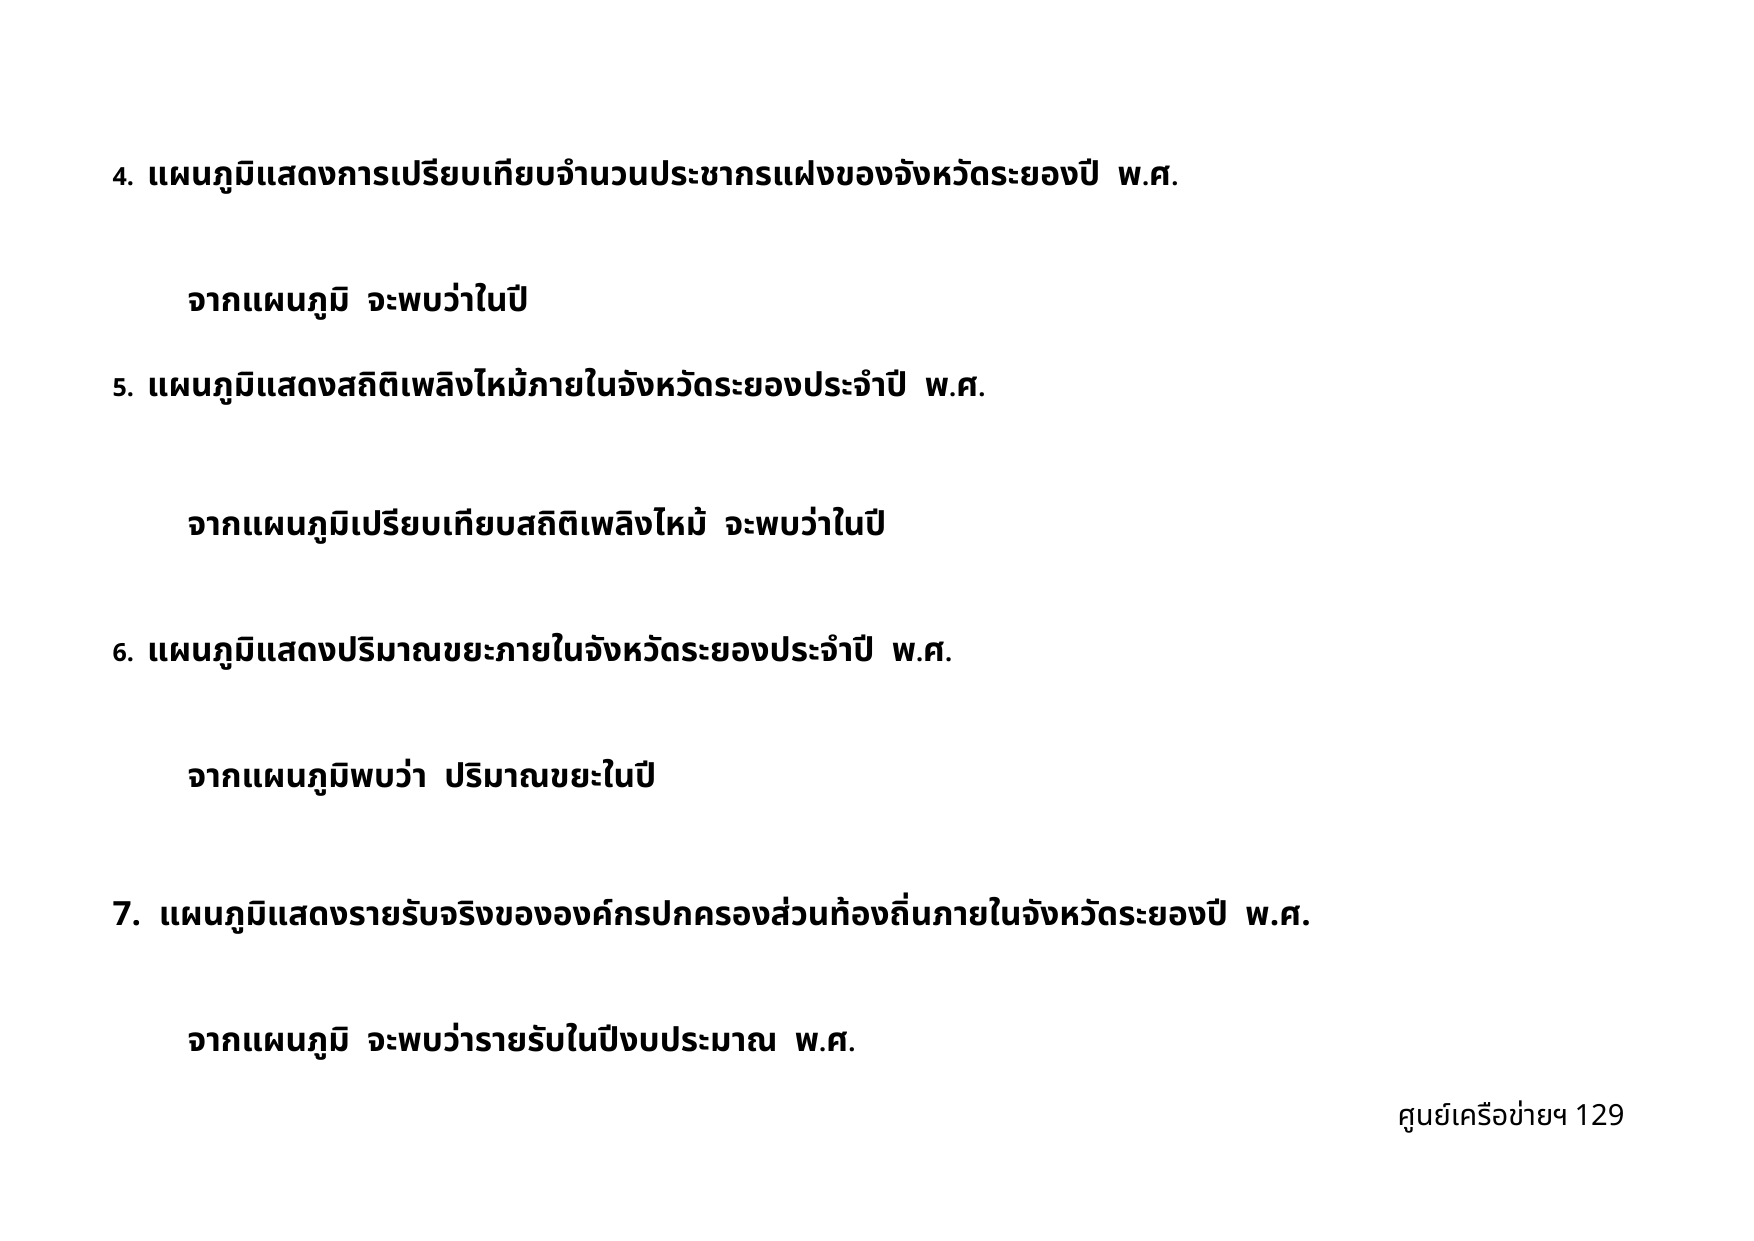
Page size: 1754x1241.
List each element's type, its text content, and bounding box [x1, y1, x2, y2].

text 5. แผนภูมิแสดงสถิติเพลิงไหม้ภายในจังหวัดระยองประจำปี พ.ศ. [112, 361, 1624, 411]
text จากแผนภูมิ จะพบว่ารายรับในปีงบประมาณ พ.ศ. [112, 1016, 1624, 1067]
text จากแผนภูมิเปรียบเทียบสถิติเพลิงไหม้ จะพบว่าในปี [112, 500, 1624, 550]
text จากแผนภูมิพบว่า ปริมาณขยะในปี [112, 752, 1624, 803]
text 7. แผนภูมิแสดงรายรับจริงขององค์กรปกครองส่วนท้องถิ่นภายในจังหวัดระยองปี พ.ศ. [112, 890, 1624, 940]
text 6. แผนภูมิแสดงปริมาณขยะภายในจังหวัดระยองประจำปี พ.ศ. [112, 626, 1624, 677]
text จากแผนภูมิ จะพบว่าในปี [112, 276, 1624, 327]
text 4. แผนภูมิแสดงการเปรียบเทียบจำนวนประชากรแฝงของจังหวัดระยองปี พ.ศ. [112, 150, 1624, 200]
